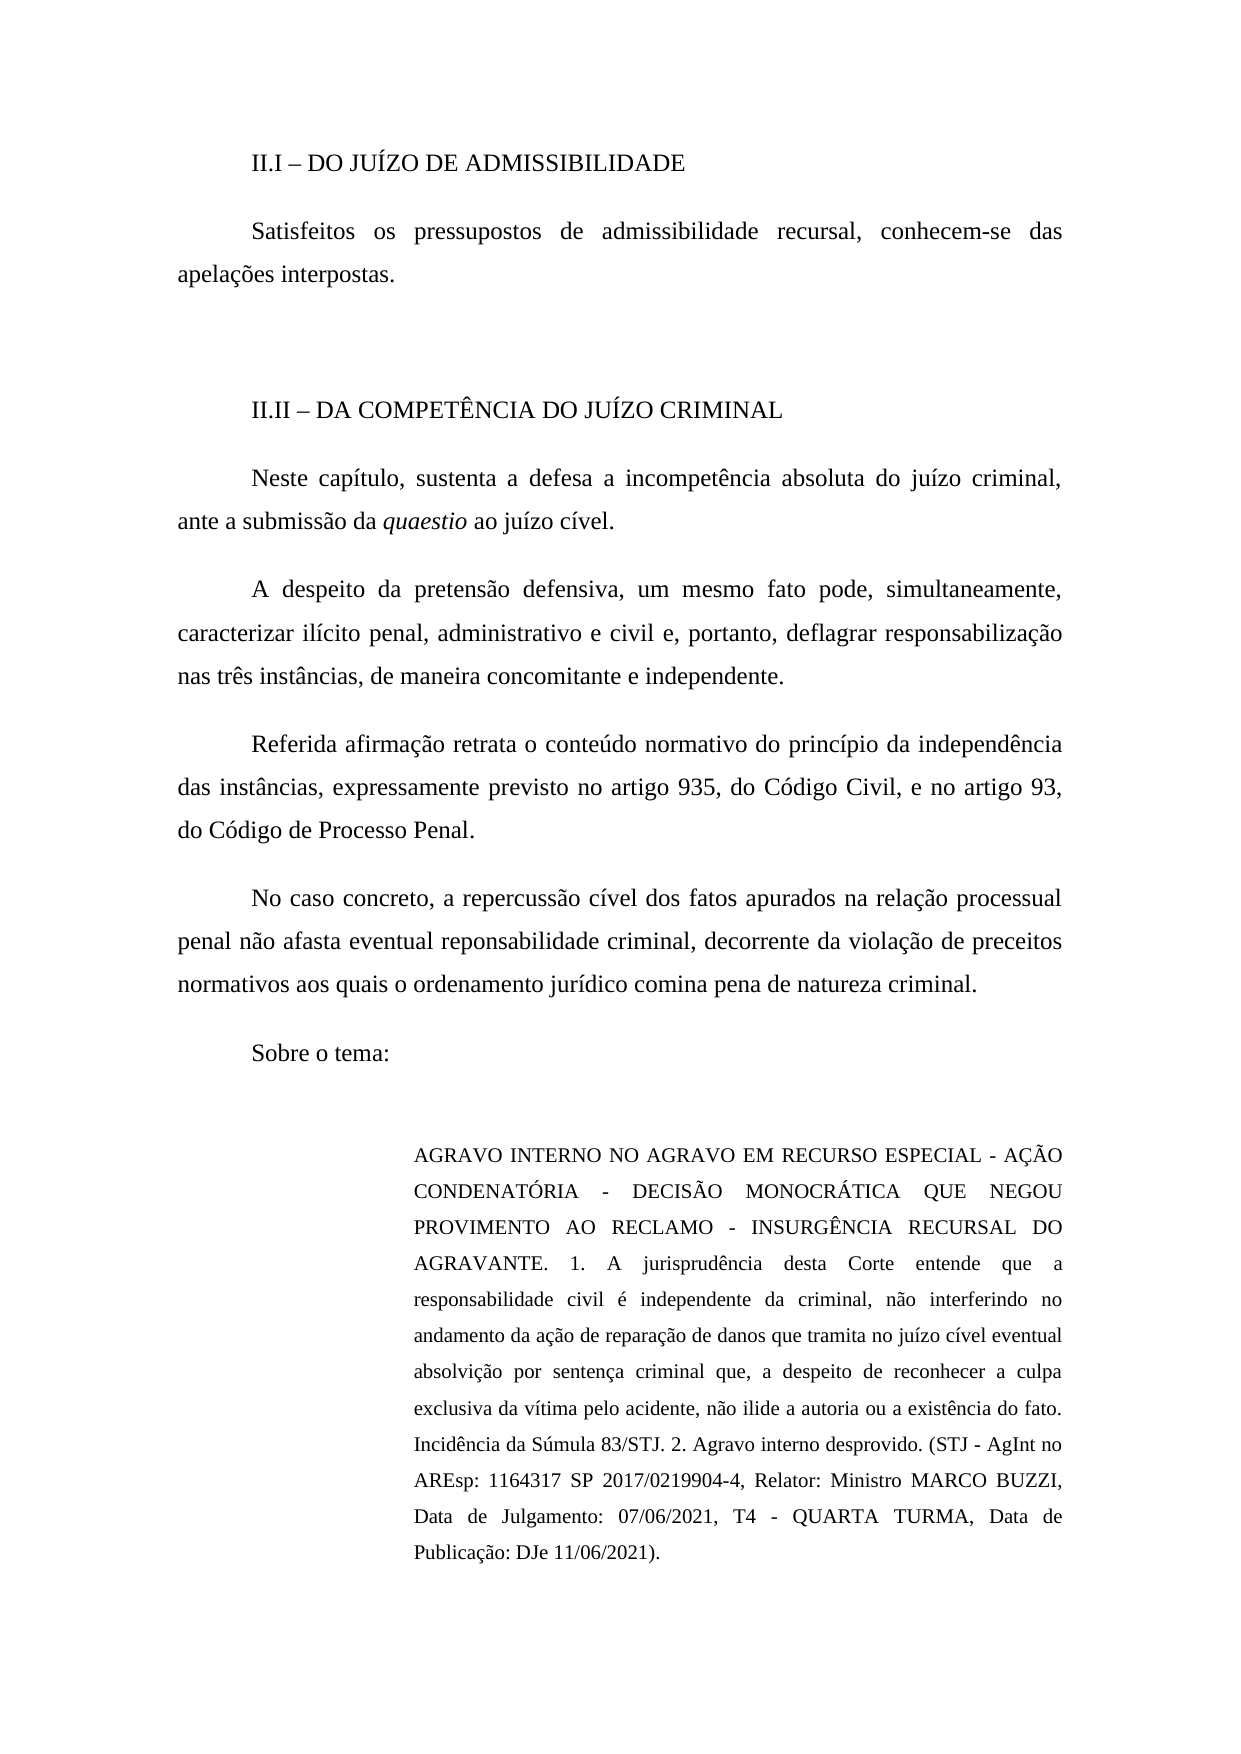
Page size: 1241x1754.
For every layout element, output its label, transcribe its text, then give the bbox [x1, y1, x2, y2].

text II.II – DA COMPETÊNCIA DO JUÍZO CRIMINAL [177, 395, 1063, 424]
text II.I – DO JUÍZO DE ADMISSIBILIDADE [177, 148, 1063, 176]
text Neste capítulo, sustenta a defesa a incompetência absoluta do juízo criminal, ante a submissão da quaestio ao juízo cível. [177, 463, 1063, 535]
text Satisfeitos os pressupostos de admissibilidade recursal, conhecem-se das apelações interpostas. [177, 216, 1063, 288]
text Referida afirmação retrata o conteúdo normativo do princípio da independência das instâncias, expressamente previsto no artigo 935, do Código Civil, e no artigo 93, do Código de Processo Penal. [177, 729, 1063, 844]
text AGRAVO INTERNO NO AGRAVO EM RECURSO ESPECIAL - AÇÃO CONDENATÓRIA - DECISÃO MONOCRÁTICA QUE NEGOU PROVIMENTO AO RECLAMO - INSURGÊNCIA RECURSAL DO AGRAVANTE. 1. A jurisprudência desta Corte entende que a responsabilidade civil é independente da criminal, não interferindo no andamento da ação de reparação de danos que tramita no juízo cível eventual absolvição por sentença criminal que, a despeito de reconhecer a culpa exclusiva da vítima pelo acidente, não ilide a autoria ou a existência do fato. Incidência da Súmula 83/STJ. 2. Agravo interno desprovido. (STJ - AgInt no AREsp: 1164317 SP 2017/0219904-4, Relator: Ministro MARCO BUZZI, Data de Julgamento: 07/06/2021, T4 - QUARTA TURMA, Data de Publicação: DJe 11/06/2021). [413, 1143, 1063, 1564]
text No caso concreto, a repercussão cível dos fatos apurados na relação processual penal não afasta eventual reponsabilidade criminal, decorrente da violação de preceitos normativos aos quais o ordenamento jurídico comina pena de natureza criminal. [177, 883, 1063, 998]
text A despeito da pretensão defensiva, um mesmo fato pode, simultaneamente, caracterizar ilícito penal, administrativo e civil e, portanto, deflagrar responsabilização nas três instâncias, de maneira concomitante e independente. [177, 574, 1063, 689]
text Sobre o tema: [177, 1038, 1063, 1066]
